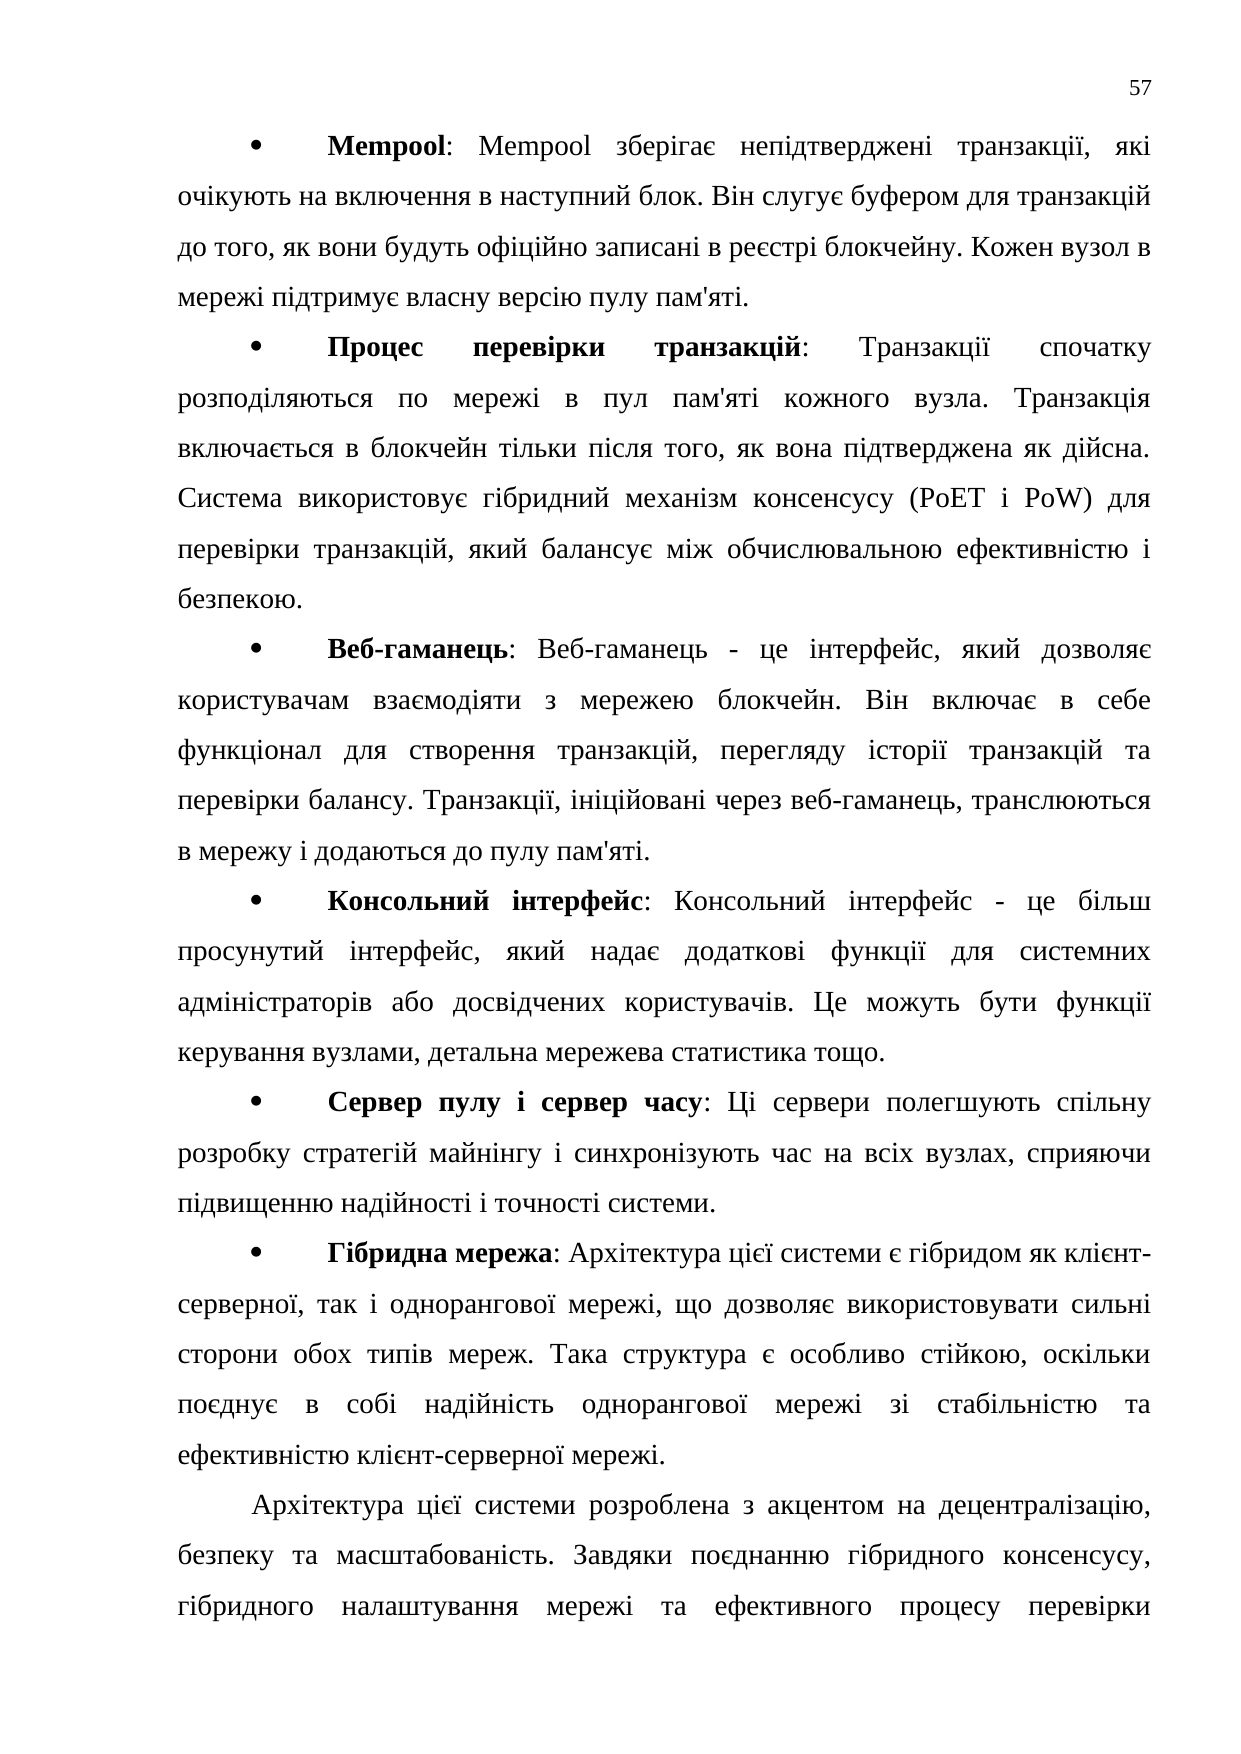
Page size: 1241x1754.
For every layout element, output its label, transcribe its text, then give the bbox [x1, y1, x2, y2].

list Mempool: Mempool зберігає непідтверджені транзакції, які очікують на включення в наступний блок. Він слугує буфером для транзакцій до того, як вони будуть офіційно записані в реєстрі блокчейну. Кожен вузол в мережі підтримує власну версію пулу пам'яті. [177, 128, 1152, 313]
list Веб-гаманець: Веб-гаманець - це інтерфейс, який дозволяє користувачам взаємодіяти з мережею блокчейн. Він включає в себе функціонал для створення транзакцій, перегляду історії транзакцій та перевірки балансу. Транзакції, ініційовані через веб-гаманець, транслюються в мережу і додаються до пулу пам'яті. [177, 631, 1152, 866]
list Сервер пулу і сервер часу: Ці сервери полегшують спільну розробку стратегій майнінгу і синхронізують час на всіх вузлах, сприяючи підвищенню надійності і точності системи. [177, 1084, 1152, 1219]
list Консольний інтерфейс: Консольний інтерфейс - це більш просунутий інтерфейс, який надає додаткові функції для системних адміністраторів або досвідчених користувачів. Це можуть бути функції керування вузлами, детальна мережева статистика тощо. [177, 883, 1152, 1068]
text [177, 1487, 1152, 1621]
list Процес перевірки транзакцій: Транзакції спочатку розподіляються по мережі в пул пам'яті кожного вузла. Транзакція включається в блокчейн тільки після того, як вона підтверджена як дійсна. Cистема використовує гібридний механізм консенсусу (PoET і PoW) для перевірки транзакцій, який балансує між обчислювальною ефективністю і безпекою. [177, 329, 1152, 615]
list Гібридна мережа: Архітектура цієї системи є гібридом як клієнт-серверної, так і однорангової мережі, що дозволяє використовувати сильні сторони обох типів мереж. Така структура є особливо стійкою, оскільки поєднує в собі надійність однорангової мережі зі стабільністю та ефективністю клієнт-серверної мережі. [177, 1236, 1152, 1470]
